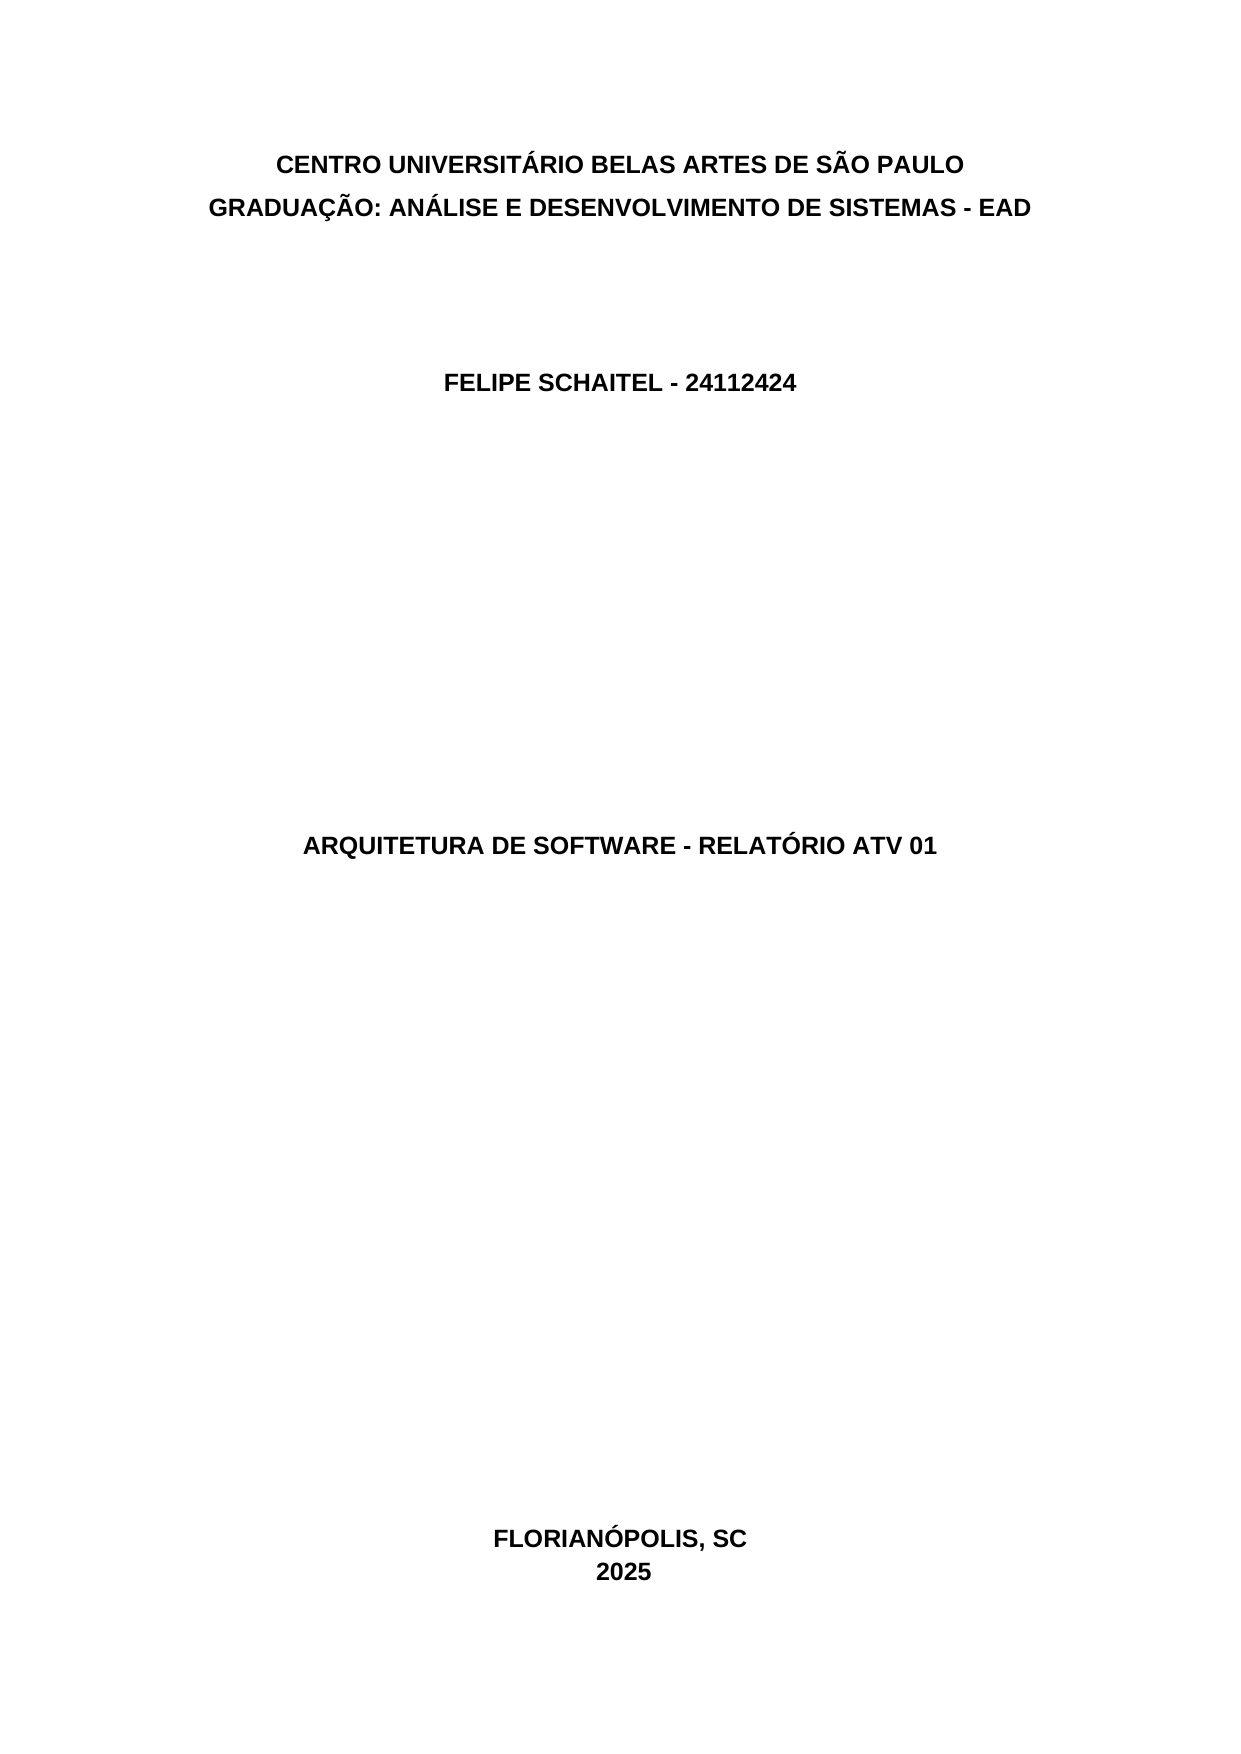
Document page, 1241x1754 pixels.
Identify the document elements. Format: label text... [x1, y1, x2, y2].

text FLORIANÓPOLIS, SC [150, 1524, 1090, 1553]
text 2025 [150, 1557, 1090, 1586]
text ARQUITETURA DE SOFTWARE - RELATÓRIO ATV 01 [150, 831, 1090, 859]
text FELIPE SCHAITEL - 24112424 [150, 368, 1090, 397]
text GRADUAÇÃO: ANÁLISE E DESENVOLVIMENTO DE SISTEMAS - EAD [150, 193, 1090, 222]
text CENTRO UNIVERSITÁRIO BELAS ARTES DE SÃO PAULO [150, 150, 1090, 179]
